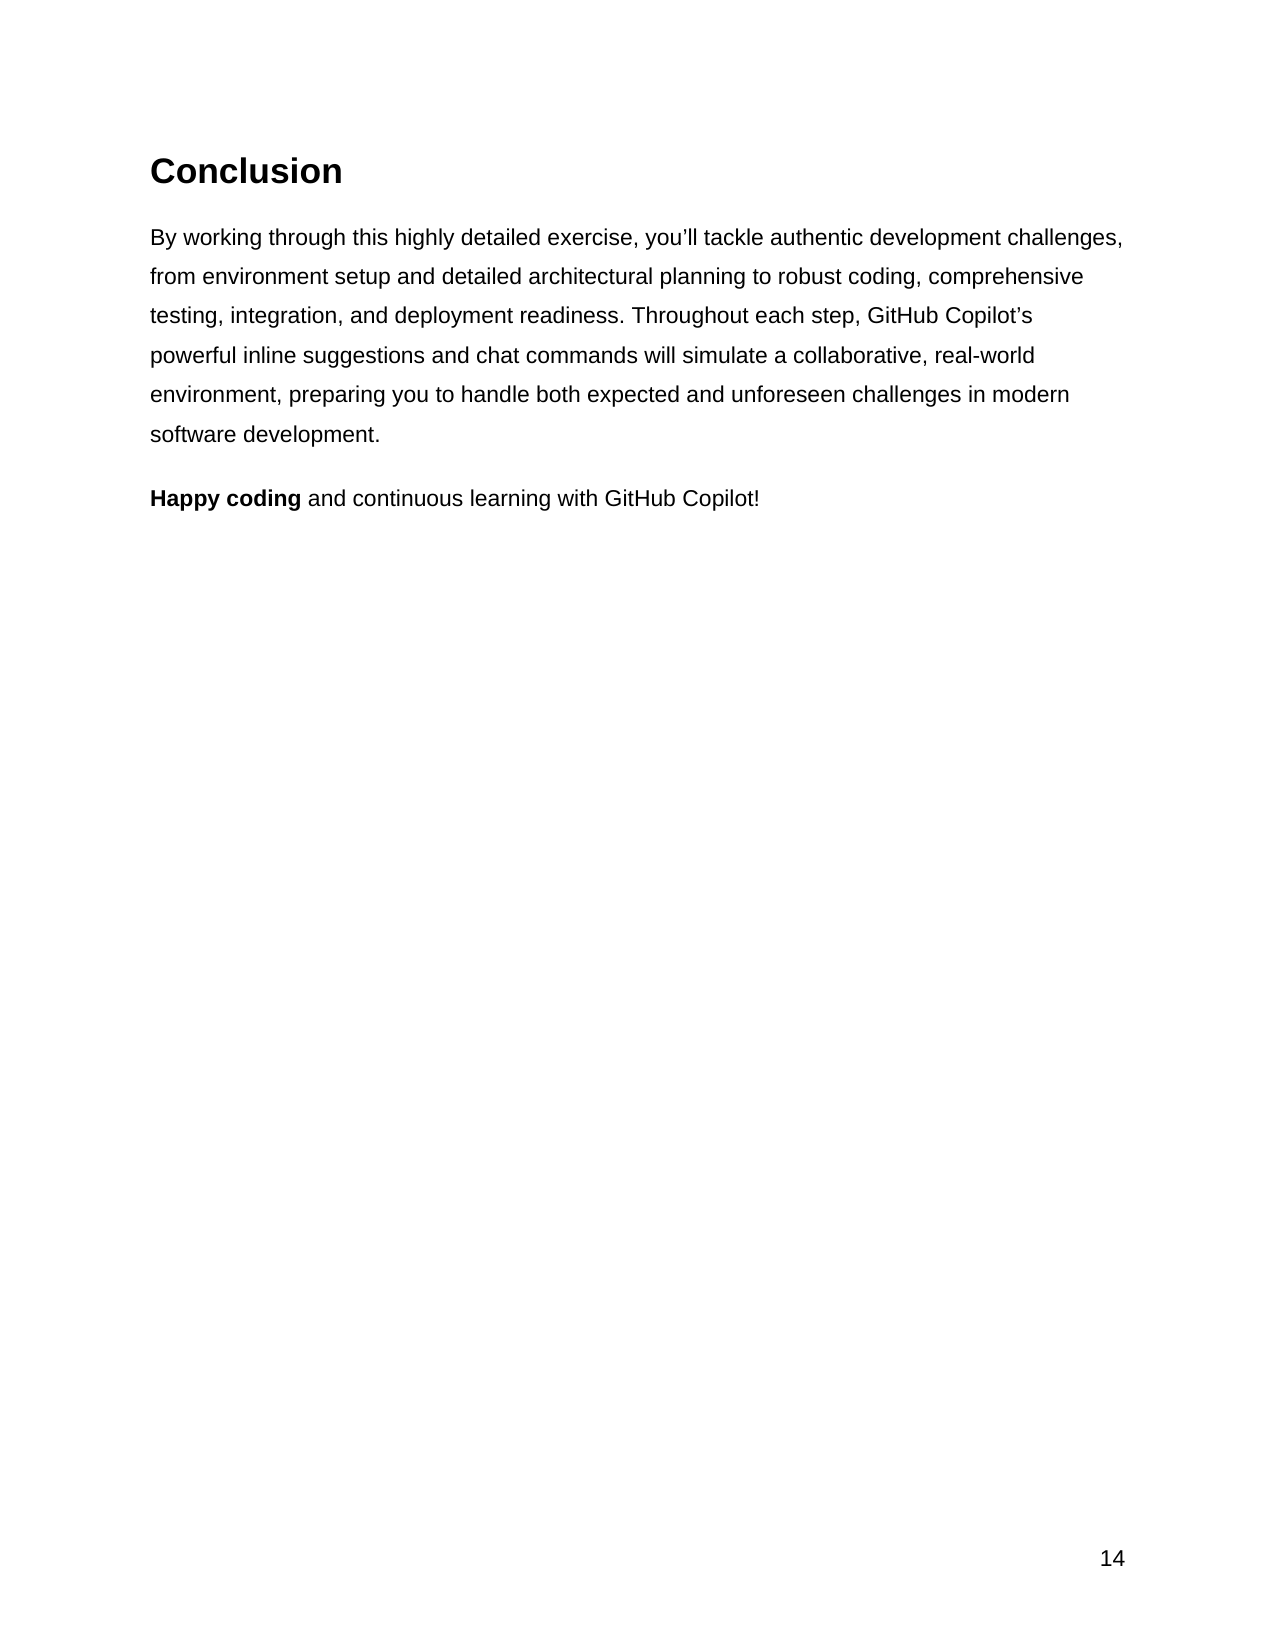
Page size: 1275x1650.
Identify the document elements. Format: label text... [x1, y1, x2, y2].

text Happy coding and continuous learning with GitHub Copilot! [150, 485, 1125, 512]
text By working through this highly detailed exercise, you’ll tackle authentic development challenges, from environment setup and detailed architectural planning to robust coding, comprehensive testing, integration, and deployment readiness. Throughout each step, GitHub Copilot’s powerful inline suggestions and chat commands will simulate a collaborative, real-world environment, preparing you to handle both expected and unforeseen challenges in modern software development. [150, 223, 1125, 447]
subtitle Conclusion [150, 150, 1125, 191]
